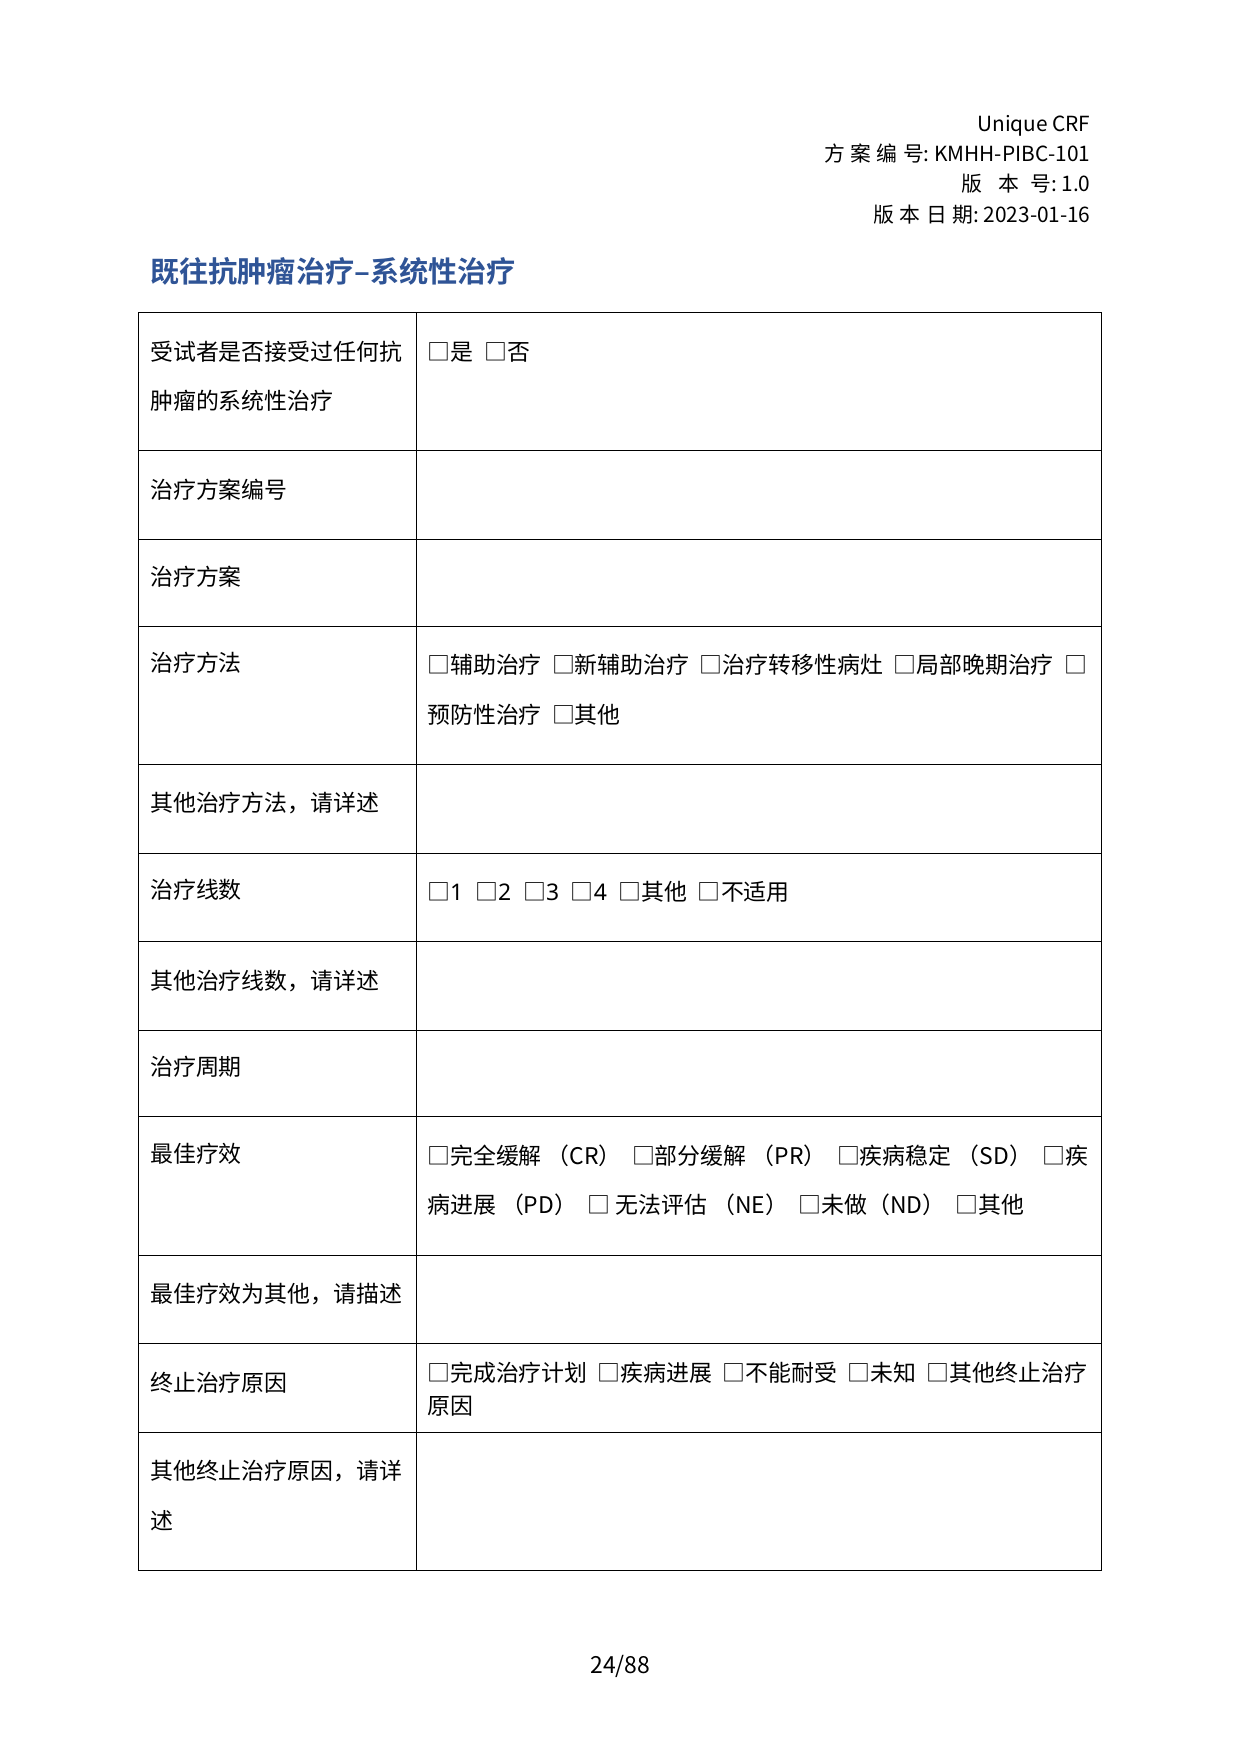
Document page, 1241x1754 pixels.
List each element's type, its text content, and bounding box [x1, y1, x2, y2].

table_cell □完成治疗计划 □疾病进展 □不能耐受 □未知 □其他终止治疗原因 [417, 1344, 1101, 1432]
table_cell 治疗方案 [139, 540, 416, 626]
table_cell [417, 540, 1101, 626]
table_cell [417, 942, 1101, 1030]
table_cell □辅助治疗 □新辅助治疗 □治疗转移性病灶 □局部晚期治疗 □预防性治疗 □其他 [417, 627, 1101, 764]
table_header 受试者是否接受过任何抗肿瘤的系统性治疗 [139, 313, 416, 450]
table_cell 其他治疗方法，请详述 [139, 765, 416, 852]
table_cell 治疗周期 [139, 1031, 416, 1116]
table_cell 治疗方法 [139, 627, 416, 764]
table_cell [417, 1256, 1101, 1343]
table_cell □完全缓解 （CR） □部分缓解 （PR） □疾病稳定 （SD） □疾病进展 （PD） □ 无法评估 （NE） □未做（ND） □其他 [417, 1117, 1101, 1254]
table_cell [417, 1433, 1101, 1570]
table_cell □1 □2 □3 □4 □其他 □不适用 [417, 854, 1101, 941]
table_header □是 □否 [417, 313, 1101, 450]
table_cell 其他终止治疗原因，请详述 [139, 1433, 416, 1570]
table_cell 最佳疗效为其他，请描述 [139, 1256, 416, 1343]
table_cell 最佳疗效 [139, 1117, 416, 1254]
table_cell [417, 765, 1101, 852]
table_cell 治疗方案编号 [139, 451, 416, 539]
table_cell 治疗线数 [139, 854, 416, 941]
table_cell [417, 451, 1101, 539]
table_cell 其他治疗线数，请详述 [139, 942, 416, 1030]
subtitle 既往抗肿瘤治疗–系统性治疗 [150, 249, 1090, 291]
table_cell [417, 1031, 1101, 1116]
table_cell 终止治疗原因 [139, 1344, 416, 1432]
